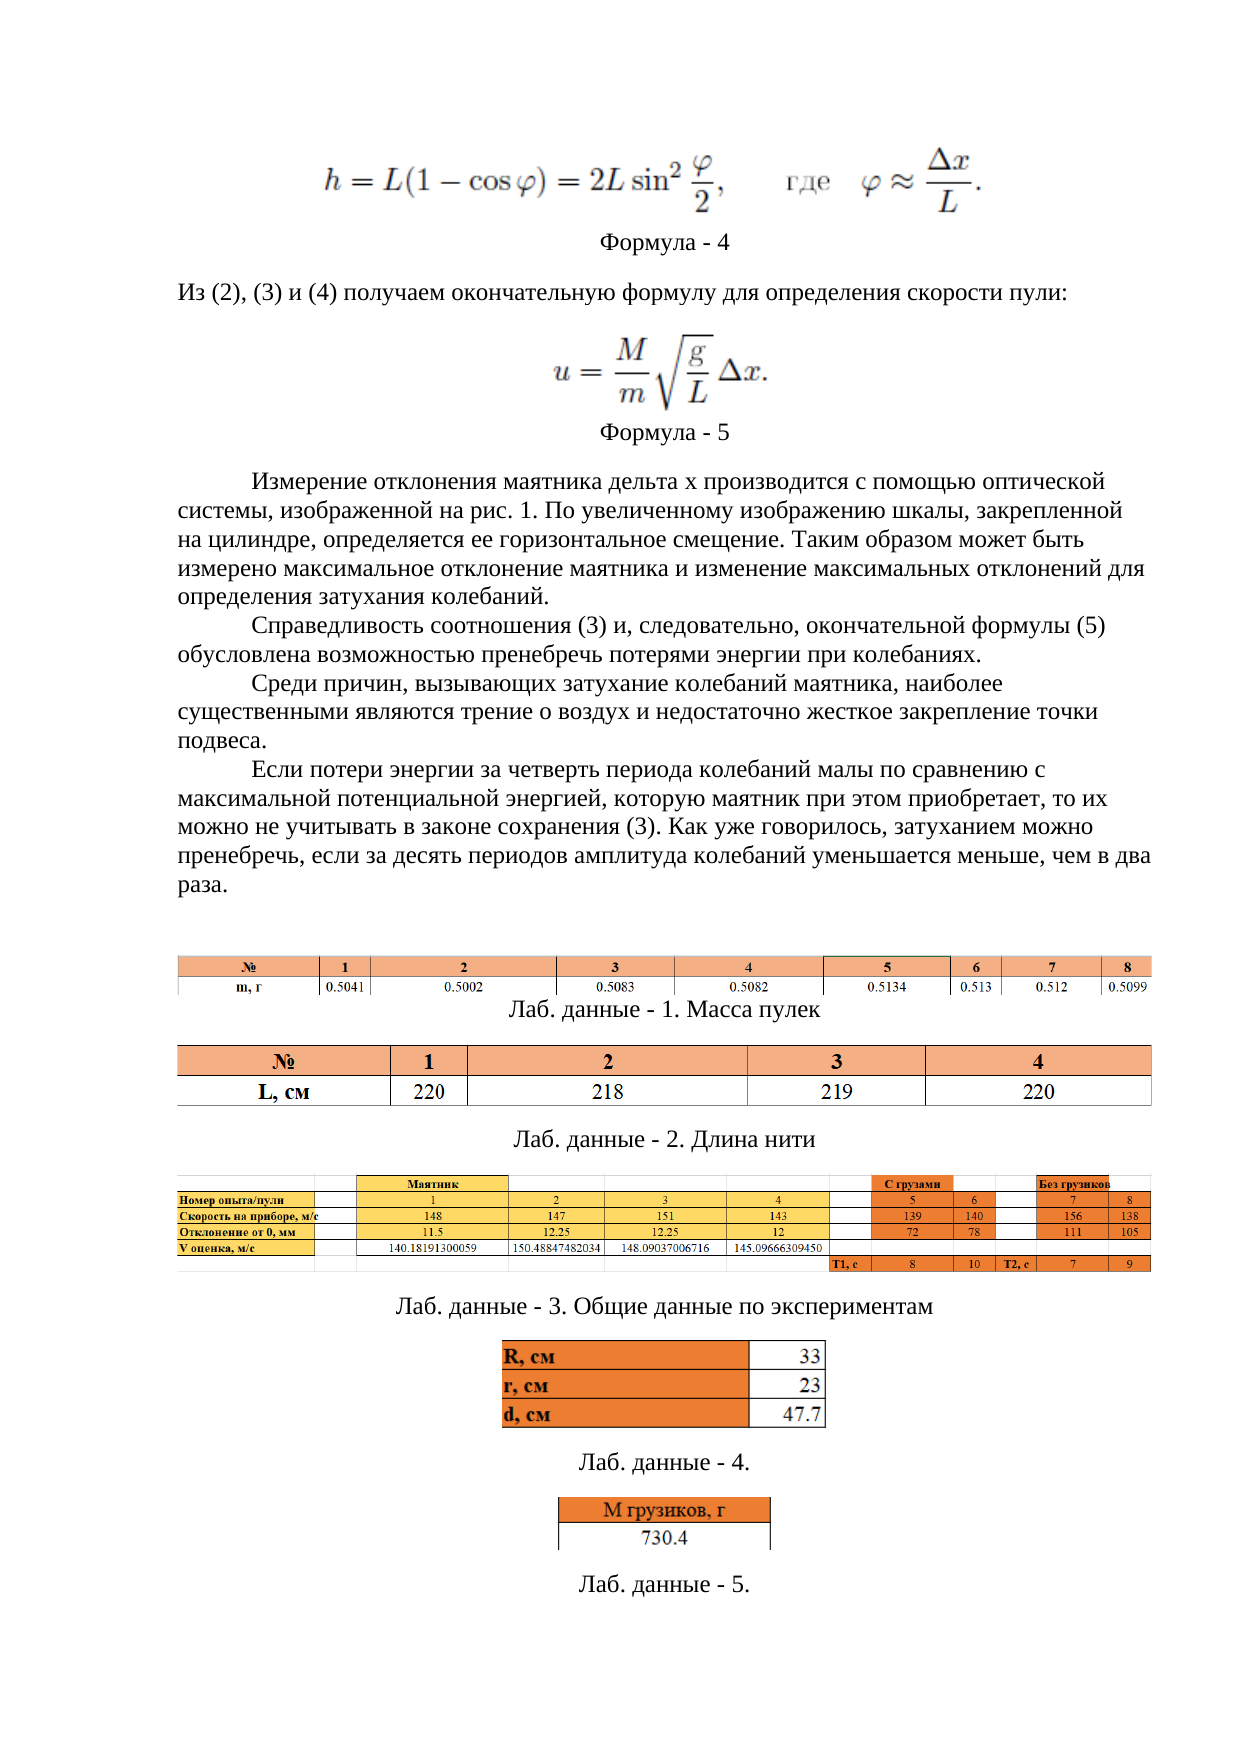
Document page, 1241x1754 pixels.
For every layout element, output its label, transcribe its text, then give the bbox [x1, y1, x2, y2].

picture [556, 1497, 773, 1550]
picture [502, 1340, 827, 1429]
text Формула - 4 [177, 227, 1152, 256]
picture [177, 1044, 1152, 1106]
picture [551, 305, 778, 417]
text Справедливость соотношения (3) и, следовательно, окончательной формулы (5) обусловлена возможностью пренебречь потерями энергии при колебаниях. [177, 610, 1152, 668]
text Из (2), (3) и (4) получаем окончательную формулу для определения скорости пули: [177, 277, 1152, 306]
text Измерение отклонения маятника дельта x производится с помощью оптической системы, изображенной на рис. 1. По увеличенному изображению шкалы, закрепленной на цилиндре, определяется ее горизонтальное смещение. Таким образом может быть измерено максимальное отклонение маятника и изменение максимальных отклонений для [177, 466, 1152, 581]
text Лаб. данные - 5. [177, 1569, 1152, 1597]
text Лаб. данные - 1. Масса пулек [177, 995, 1152, 1023]
picture [315, 118, 1014, 228]
text Среди причин, вызывающих затухание колебаний маятника, наиболее существенными являются трение о воздух и недостаточно жесткое закрепление точки подвеса. [177, 668, 1152, 754]
text Лаб. данные - 2. Длина нити [177, 1124, 1152, 1153]
text определения затухания колебаний. [177, 581, 1152, 610]
picture [177, 1173, 1152, 1272]
text Если потери энергии за четверть периода колебаний малы по сравнению с максимальной потенциальной энергией, которую маятник при этом приобретает, то их можно не учитывать в законе сохранения (3). Как уже говорилось, затуханием можно пренебречь, если за десять периодов амплитуда колебаний уменьшается меньше, чем в два раза. [177, 754, 1152, 898]
text Лаб. данные - 3. Общие данные по экспериментам [177, 1291, 1152, 1320]
picture [177, 955, 1152, 995]
text Лаб. данные - 4. [177, 1447, 1152, 1476]
text Формула - 5 [177, 417, 1152, 446]
